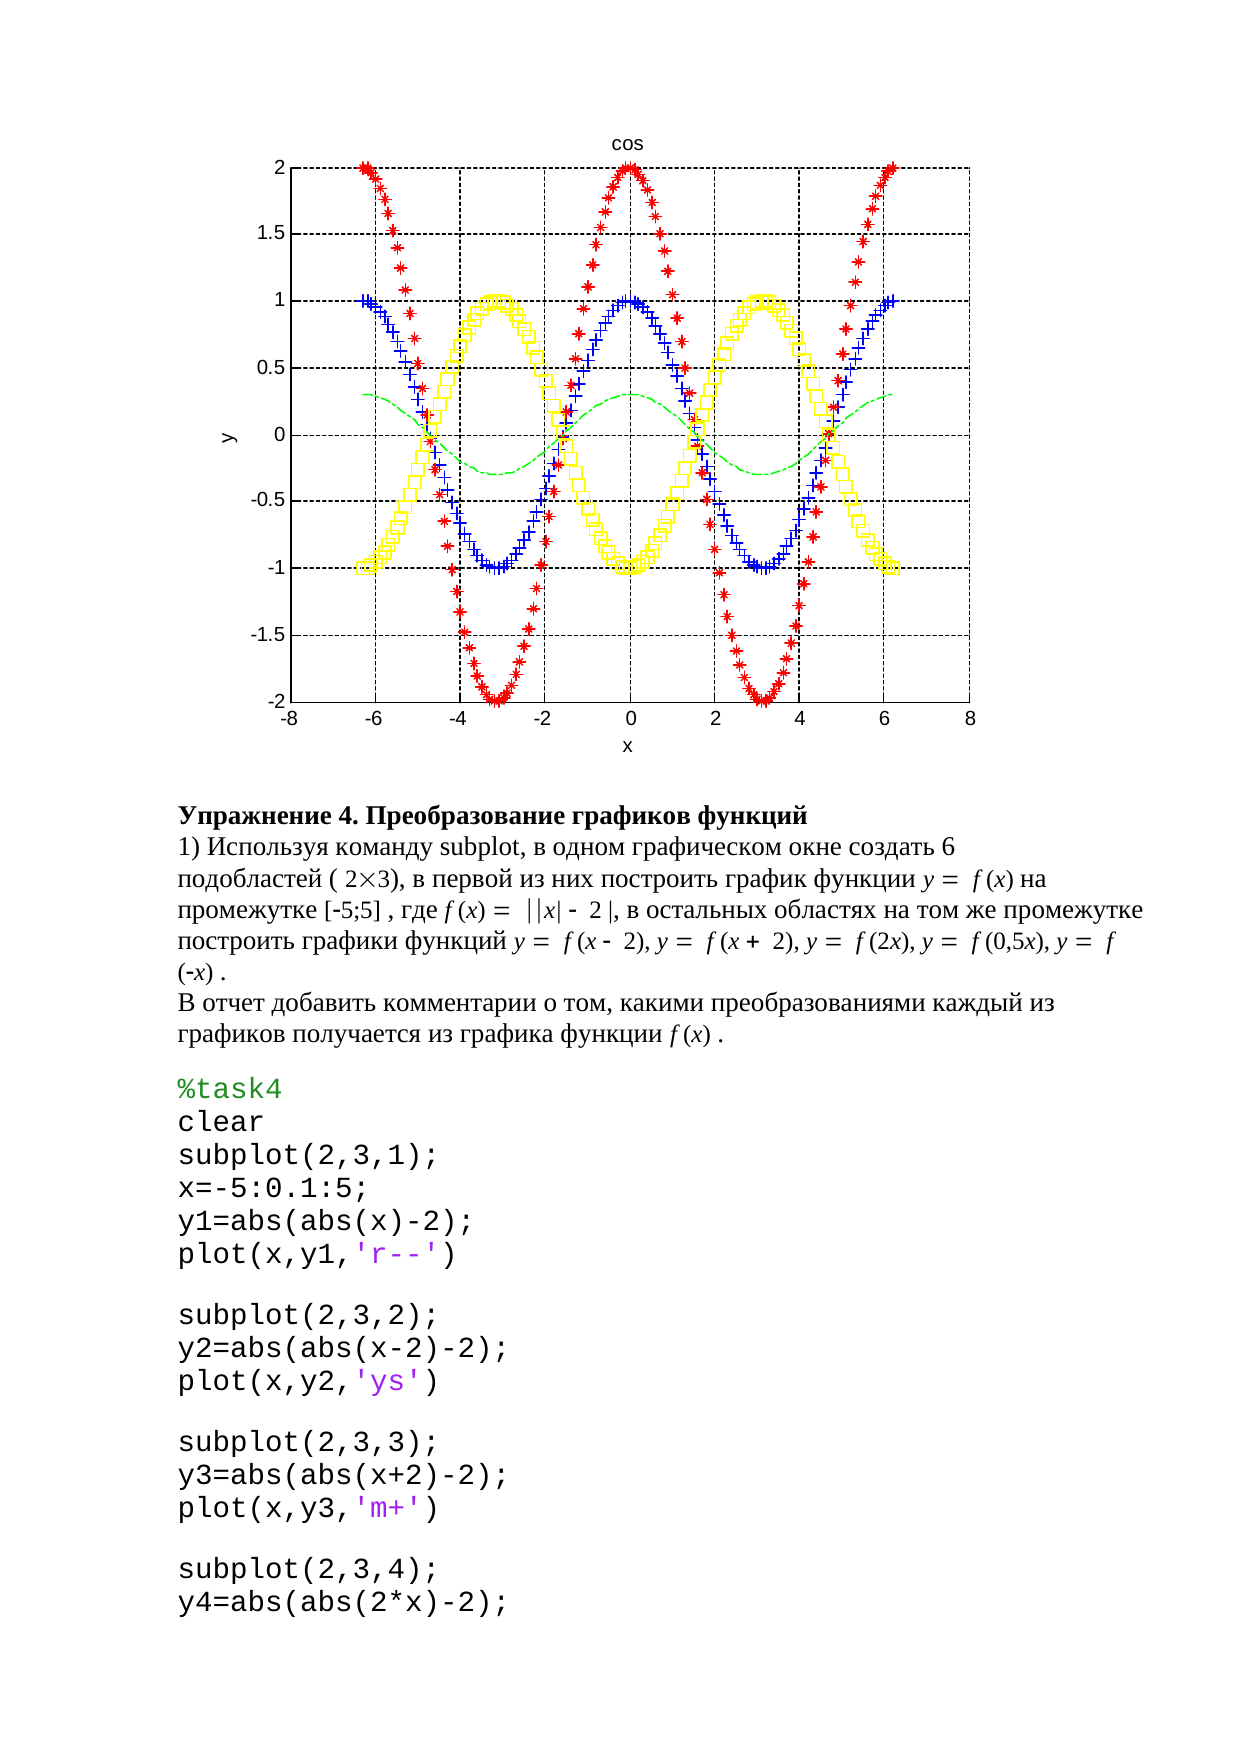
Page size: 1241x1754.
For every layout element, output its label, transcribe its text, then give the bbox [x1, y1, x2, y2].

text построить графики функций y f (x 2), y f (x 2), y f (2x), y f (0,5x), y f (x) . [177, 924, 1152, 986]
text Упражнение 4. Преобразование графиков функций [177, 799, 1152, 831]
text y2=abs(abs(x-2)-2); [177, 1333, 1152, 1366]
text промежутке [5;5] , где f (x) x| 2 |, в остальных областях на том же промежутке [177, 893, 1152, 924]
text plot(x,y3,'m+') [177, 1493, 1152, 1526]
text subplot(2,3,3); [177, 1427, 1152, 1460]
text графиков получается из графика функции f (x) . [177, 1017, 1152, 1048]
text %task4 [177, 1074, 1152, 1107]
text подобластей ( 23), в первой из них построить график функции y f (x) на [177, 862, 1152, 893]
text x=-5:0.1:5; [177, 1173, 1152, 1206]
text plot(x,y2,'ys') [177, 1366, 1152, 1399]
text y3=abs(abs(x+2)-2); [177, 1460, 1152, 1493]
text subplot(2,3,4); [177, 1554, 1152, 1587]
text plot(x,y1,'r--') [177, 1239, 1152, 1272]
text В отчет добавить комментарии о том, какими преобразованиями каждый из [177, 986, 1152, 1017]
text clear [177, 1107, 1152, 1140]
text 1) Используя команду subplot, в одном графическом окне создать 6 [177, 831, 1152, 862]
text subplot(2,3,2); [177, 1300, 1152, 1333]
text y1=abs(abs(x)-2); [177, 1206, 1152, 1239]
text y4=abs(abs(2*x)-2); [177, 1587, 1152, 1620]
text subplot(2,3,1); [177, 1140, 1152, 1173]
